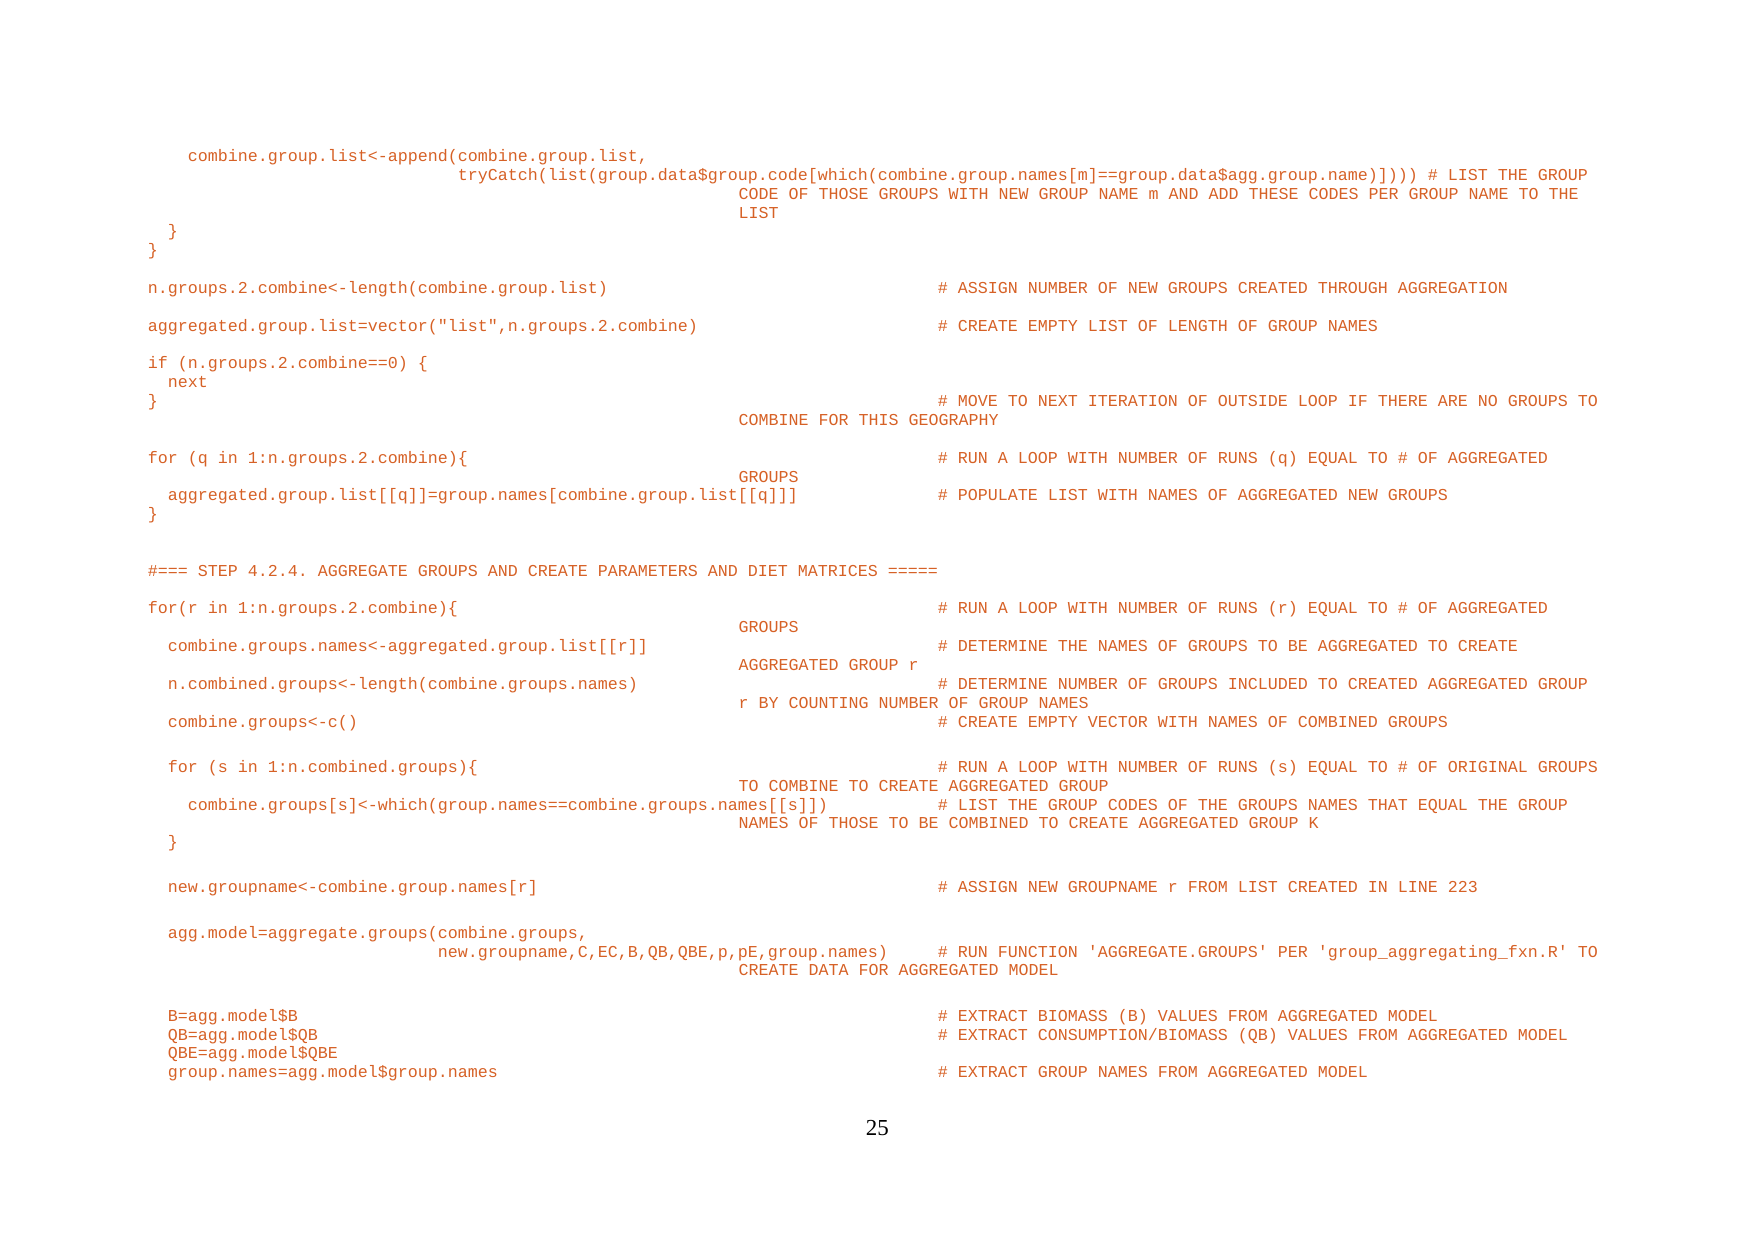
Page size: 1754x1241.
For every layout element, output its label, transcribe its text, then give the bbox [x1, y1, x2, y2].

text for(r in 1:n.groups.2.combine){ # RUN A LOOP WITH NUMBER OF RUNS (r) EQUAL TO # OF AGGREGATED GROUPS [148, 600, 1606, 638]
text new.groupname<-combine.group.names[r] # ASSIGN NEW GROUPNAME r FROM LIST CREATED IN LINE 223 [148, 879, 1606, 898]
text QB=agg.model$QB # EXTRACT CONSUMPTION/BIOMASS (QB) VALUES FROM AGGREGATED MODEL [148, 1026, 1606, 1045]
text B=agg.model$B # EXTRACT BIOMASS (B) VALUES FROM AGGREGATED MODEL [148, 1007, 1606, 1026]
text } [148, 223, 1606, 242]
text if (n.groups.2.combine==0) { [148, 355, 1606, 374]
text combine.groups.names<-aggregated.group.list[[r]] # DETERMINE THE NAMES OF GROUPS TO BE AGGREGATED TO CREATE AGGREGATED GROUP r [148, 638, 1606, 676]
text combine.groups[s]<-which(group.names==combine.groups.names[[s]]) # LIST THE GROUP CODES OF THE GROUPS NAMES THAT EQUAL THE GROUP NAMES OF THOSE TO BE COMBINED TO CREATE AGGREGATED GROUP K [148, 796, 1606, 834]
text for (q in 1:n.groups.2.combine){ # RUN A LOOP WITH NUMBER OF RUNS (q) EQUAL TO # OF AGGREGATED GROUPS [148, 449, 1606, 487]
text } [148, 506, 1606, 525]
text group.names=agg.model$group.names # EXTRACT GROUP NAMES FROM AGGREGATED MODEL [148, 1064, 1606, 1083]
text next [148, 374, 1606, 393]
text } [148, 834, 1606, 853]
text n.combined.groups<-length(combine.groups.names) # DETERMINE NUMBER OF GROUPS INCLUDED TO CREATED AGGREGATED GROUP r BY COUNTING NUMBER OF GROUP NAMES [148, 676, 1606, 713]
text } # MOVE TO NEXT ITERATION OF OUTSIDE LOOP IF THERE ARE NO GROUPS TO COMBINE FOR THIS GEOGRAPHY [148, 393, 1606, 430]
text agg.model=aggregate.groups(combine.groups, [148, 924, 1606, 943]
text combine.group.list<-append(combine.group.list, [148, 148, 1606, 166]
text new.groupname,C,EC,B,QB,QBE,p,pE,group.names) # RUN FUNCTION 'AGGREGATE.GROUPS' PER 'group_aggregating_fxn.R' TO CREATE DATA FOR AGGREGATED MODEL [148, 943, 1606, 981]
text QBE=agg.model$QBE [148, 1045, 1606, 1064]
text aggregated.group.list=vector("list",n.groups.2.combine) # CREATE EMPTY LIST OF LENGTH OF GROUP NAMES [148, 317, 1606, 336]
text for (s in 1:n.combined.groups){ # RUN A LOOP WITH NUMBER OF RUNS (s) EQUAL TO # OF ORIGINAL GROUPS TO COMBINE TO CREATE AGGREGATED GROUP [148, 758, 1606, 796]
text n.groups.2.combine<-length(combine.group.list) # ASSIGN NUMBER OF NEW GROUPS CREATED THROUGH AGGREGATION [148, 279, 1606, 298]
text tryCatch(list(group.data$group.code[which(combine.group.names[m]==group.data$agg.group.name)]))) # LIST THE GROUP CODE OF THOSE GROUPS WITH NEW GROUP NAME m AND ADD THESE CODES PER GROUP NAME TO THE LIST [148, 166, 1606, 223]
text aggregated.group.list[[q]]=group.names[combine.group.list[[q]]] # POPULATE LIST WITH NAMES OF AGGREGATED NEW GROUPS [148, 487, 1606, 506]
text } [148, 242, 1606, 261]
text #=== STEP 4.2.4. AGGREGATE GROUPS AND CREATE PARAMETERS AND DIET MATRICES ===== [148, 562, 1606, 581]
text combine.groups<-c() # CREATE EMPTY VECTOR WITH NAMES OF COMBINED GROUPS [148, 713, 1606, 732]
